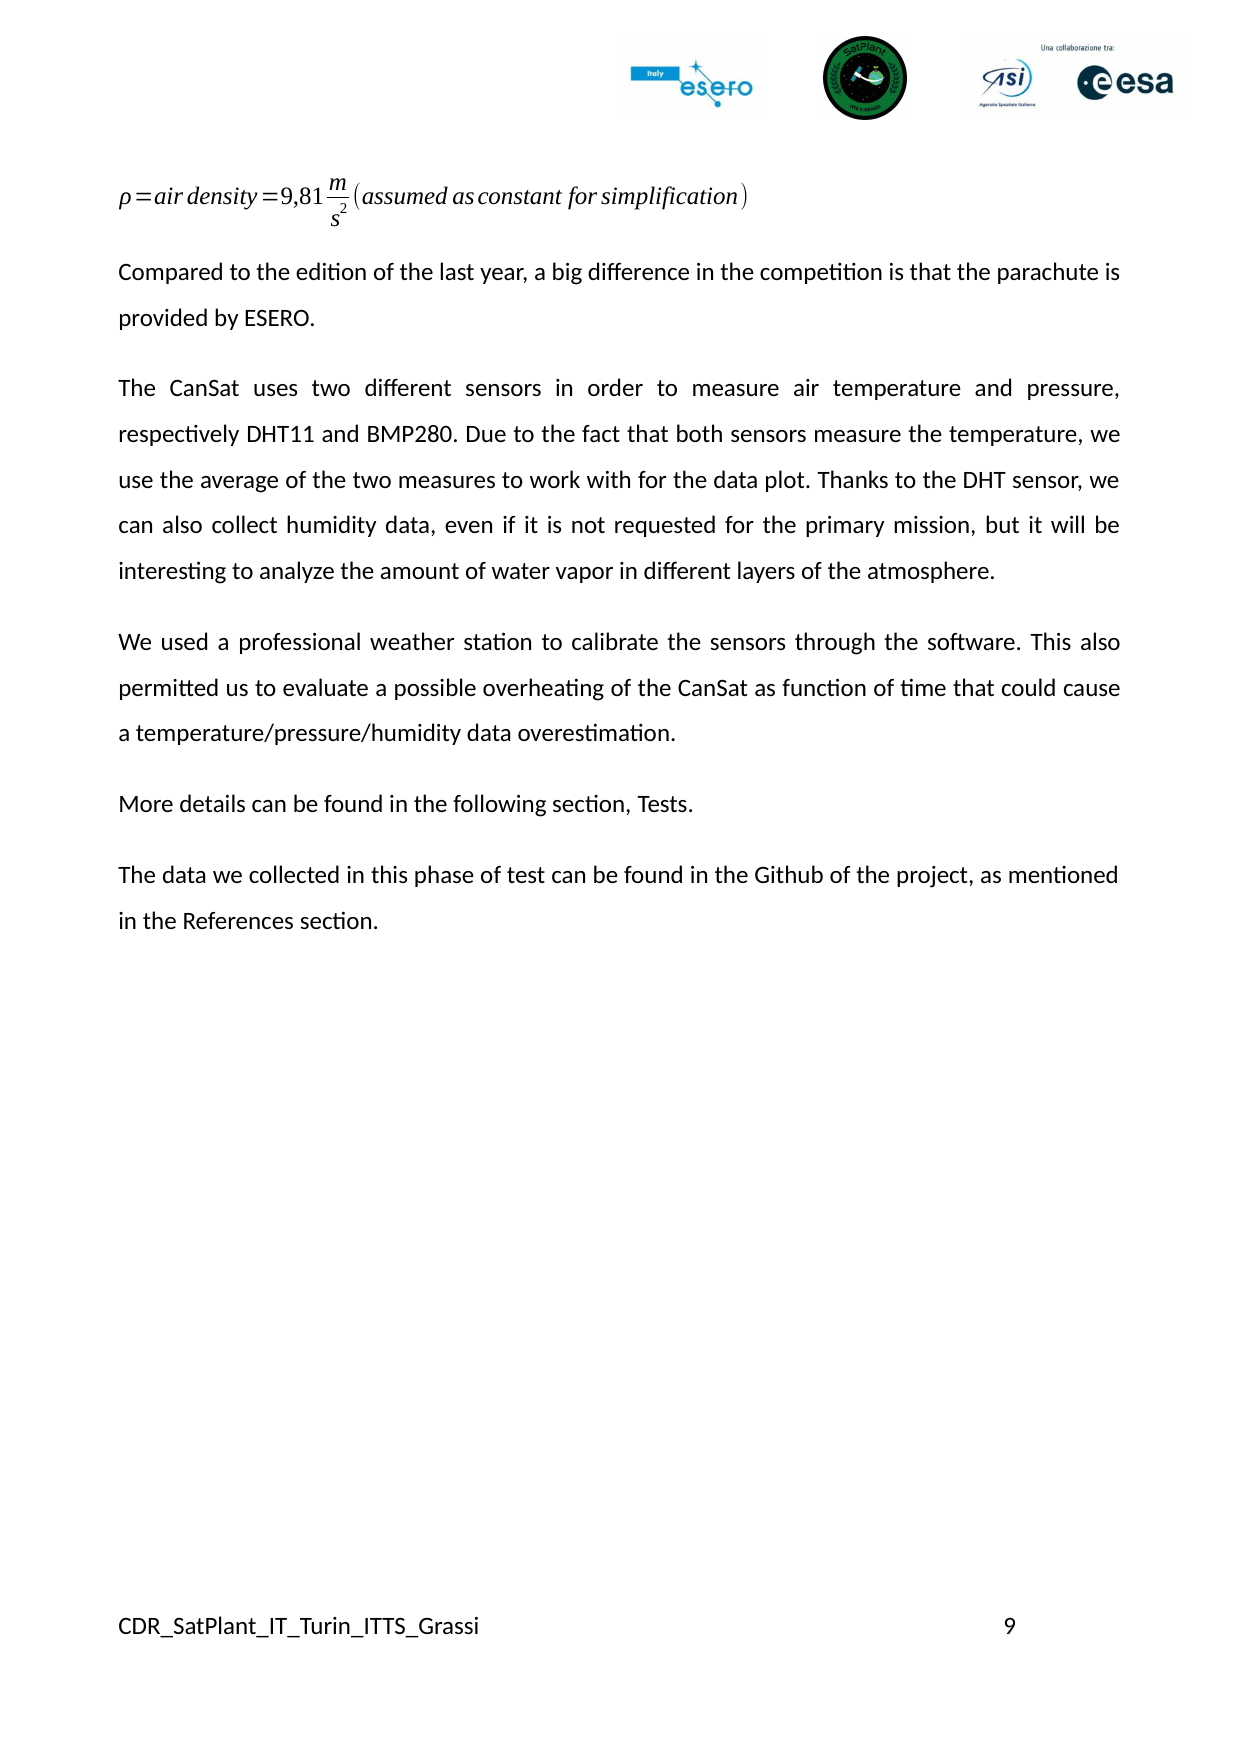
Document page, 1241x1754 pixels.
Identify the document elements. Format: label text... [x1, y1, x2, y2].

text More details can be found in the following section, Tests. [118, 788, 1122, 819]
text Compared to the edition of the last year, a big difference in the competition is that the parachute is provided by ESERO. [118, 256, 1122, 332]
text The data we collected in this phase of test can be found in the Github of the project, as mentioned in the References section. [118, 859, 1122, 935]
text The CanSat uses two different sensors in order to measure air temperature and pressure, respectively DHT11 and BMP280. Due to the fact that both sensors measure the temperature, we use the average of the two measures to work with for the data plot. Thanks to the DHT sensor, we can also collect humidity data, even if it is not requested for the primary mission, but it will be interesting to analyze the amount of water vapor in different layers of the atmosphere. [118, 372, 1122, 586]
picture [619, 36, 765, 120]
text We used a professional weather station to calibrate the sensors through the software. This also permitted us to evaluate a possible overheating of the CanSat as function of time that could cause a temperature/pressure/humidity data overestimation. [118, 626, 1122, 748]
picture [963, 36, 1186, 120]
picture [823, 36, 907, 120]
